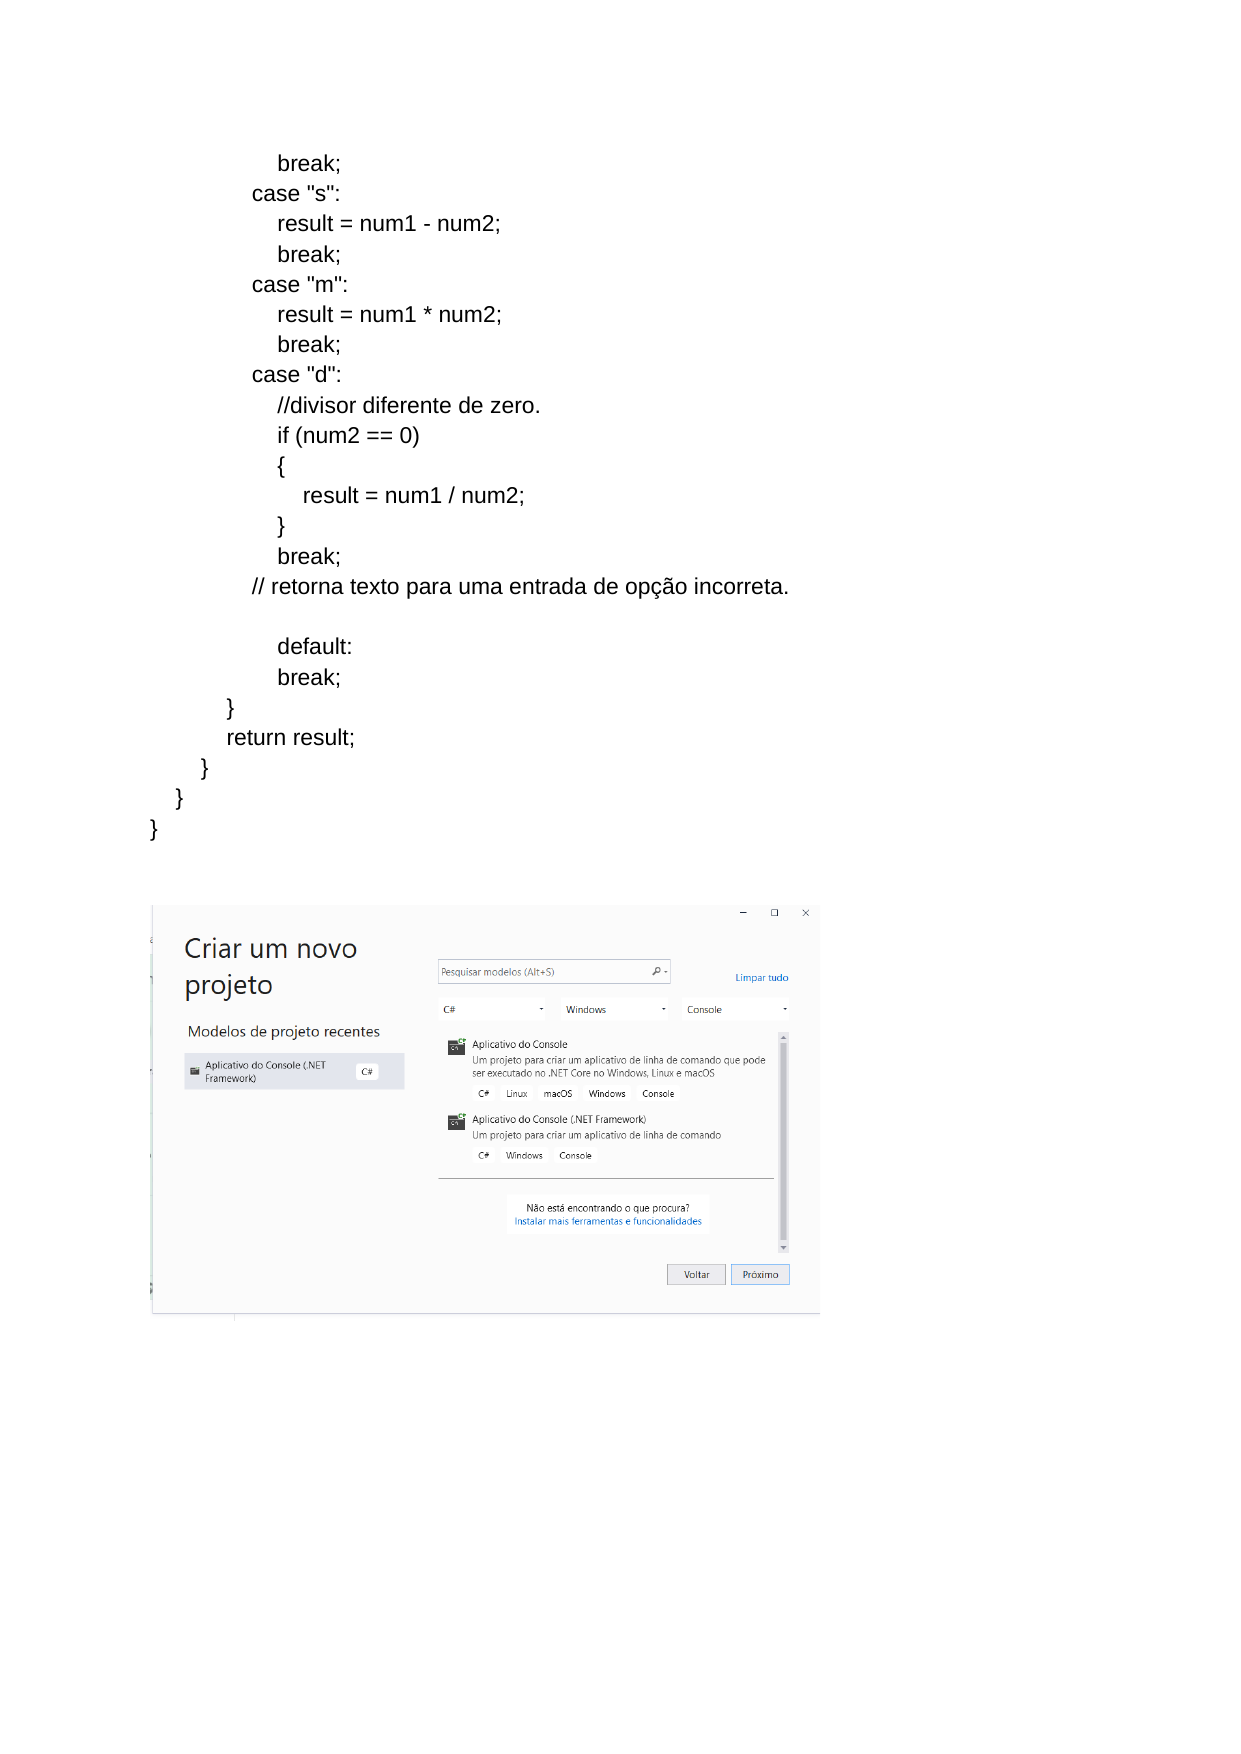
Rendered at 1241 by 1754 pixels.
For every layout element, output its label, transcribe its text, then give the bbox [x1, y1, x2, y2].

text break; [150, 241, 1090, 267]
text default: [150, 633, 1090, 660]
text break; [150, 331, 1090, 358]
text result = num1 / num2; [150, 482, 1090, 509]
text //divisor diferente de zero. [150, 392, 1090, 418]
text } [150, 754, 1090, 781]
text // retorna texto para uma entrada de opção incorreta. [150, 573, 1090, 599]
text } [150, 694, 1090, 720]
text } [150, 512, 1090, 539]
text return result; [150, 724, 1090, 750]
text case "m": [150, 271, 1090, 297]
text } [150, 784, 1090, 811]
text case "d": [150, 361, 1090, 388]
text result = num1 * num2; [150, 301, 1090, 327]
text case "s": [150, 180, 1090, 207]
text } [150, 814, 1090, 841]
text break; [150, 663, 1090, 690]
text result = num1 - num2; [150, 210, 1090, 237]
picture [150, 905, 821, 1321]
text if (num2 == 0) [150, 422, 1090, 448]
text { [150, 452, 1090, 478]
text break; [150, 543, 1090, 569]
text break; [150, 150, 1090, 176]
